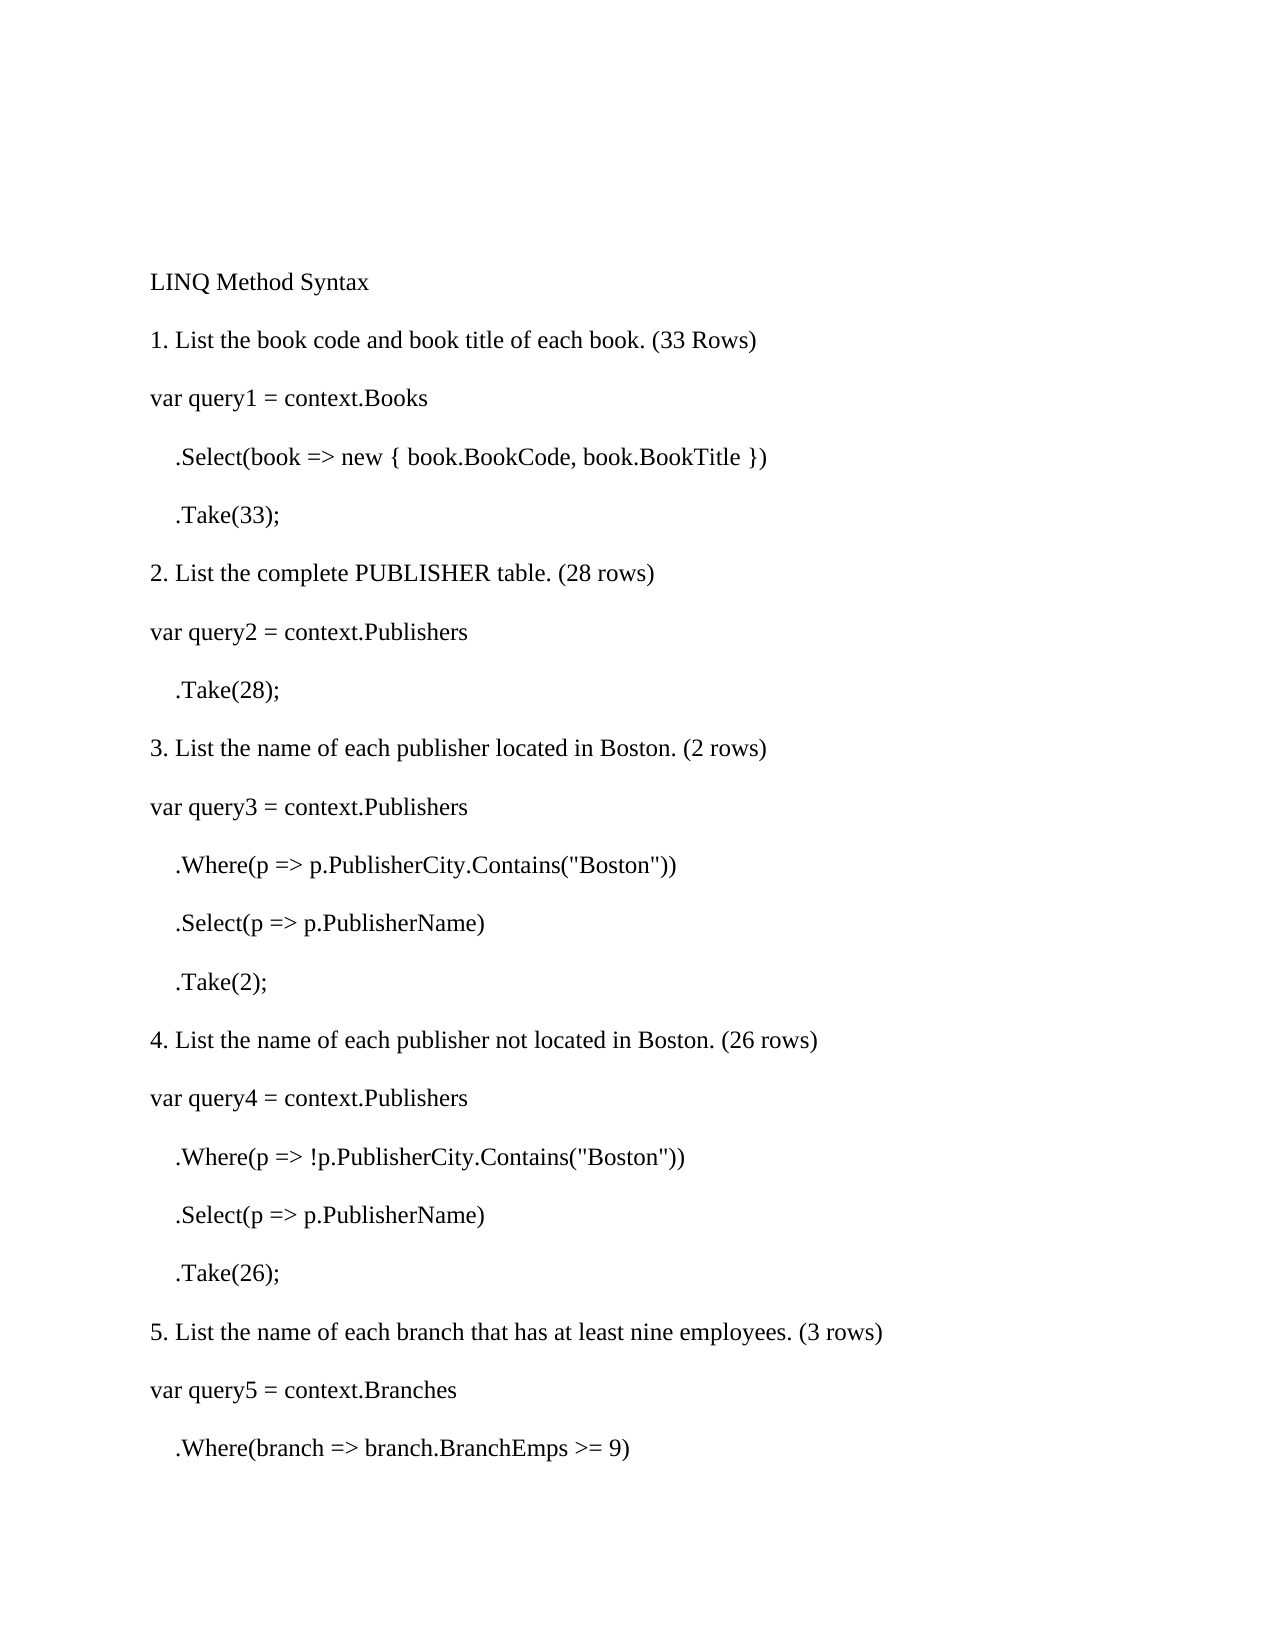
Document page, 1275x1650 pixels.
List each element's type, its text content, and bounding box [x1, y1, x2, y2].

text .Take(33); [150, 500, 1125, 529]
text 2. List the complete PUBLISHER table. (28 rows) [150, 558, 1125, 587]
text .Where(p => p.PublisherCity.Contains("Boston")) [150, 850, 1125, 879]
text var query3 = context.Publishers [150, 792, 1125, 820]
text var query4 = context.Publishers [150, 1083, 1125, 1112]
text 4. List the name of each publisher not located in Boston. (26 rows) [150, 1025, 1125, 1054]
text var query5 = context.Branches [150, 1375, 1125, 1404]
text .Where(p => !p.PublisherCity.Contains("Boston")) [150, 1142, 1125, 1170]
text .Take(28); [150, 675, 1125, 704]
text .Take(2); [150, 967, 1125, 995]
text var query2 = context.Publishers [150, 617, 1125, 645]
text LINQ Method Syntax [150, 267, 1125, 295]
text 5. List the name of each branch that has at least nine employees. (3 rows) [150, 1317, 1125, 1345]
text var query1 = context.Books [150, 383, 1125, 412]
text .Where(branch => branch.BranchEmps >= 9) [150, 1433, 1125, 1462]
text 3. List the name of each publisher located in Boston. (2 rows) [150, 733, 1125, 762]
text .Select(p => p.PublisherName) [150, 908, 1125, 937]
text .Select(book => new { book.BookCode, book.BookTitle }) [150, 442, 1125, 470]
text .Take(26); [150, 1258, 1125, 1287]
text 1. List the book code and book title of each book. (33 Rows) [150, 325, 1125, 354]
text .Select(p => p.PublisherName) [150, 1200, 1125, 1229]
